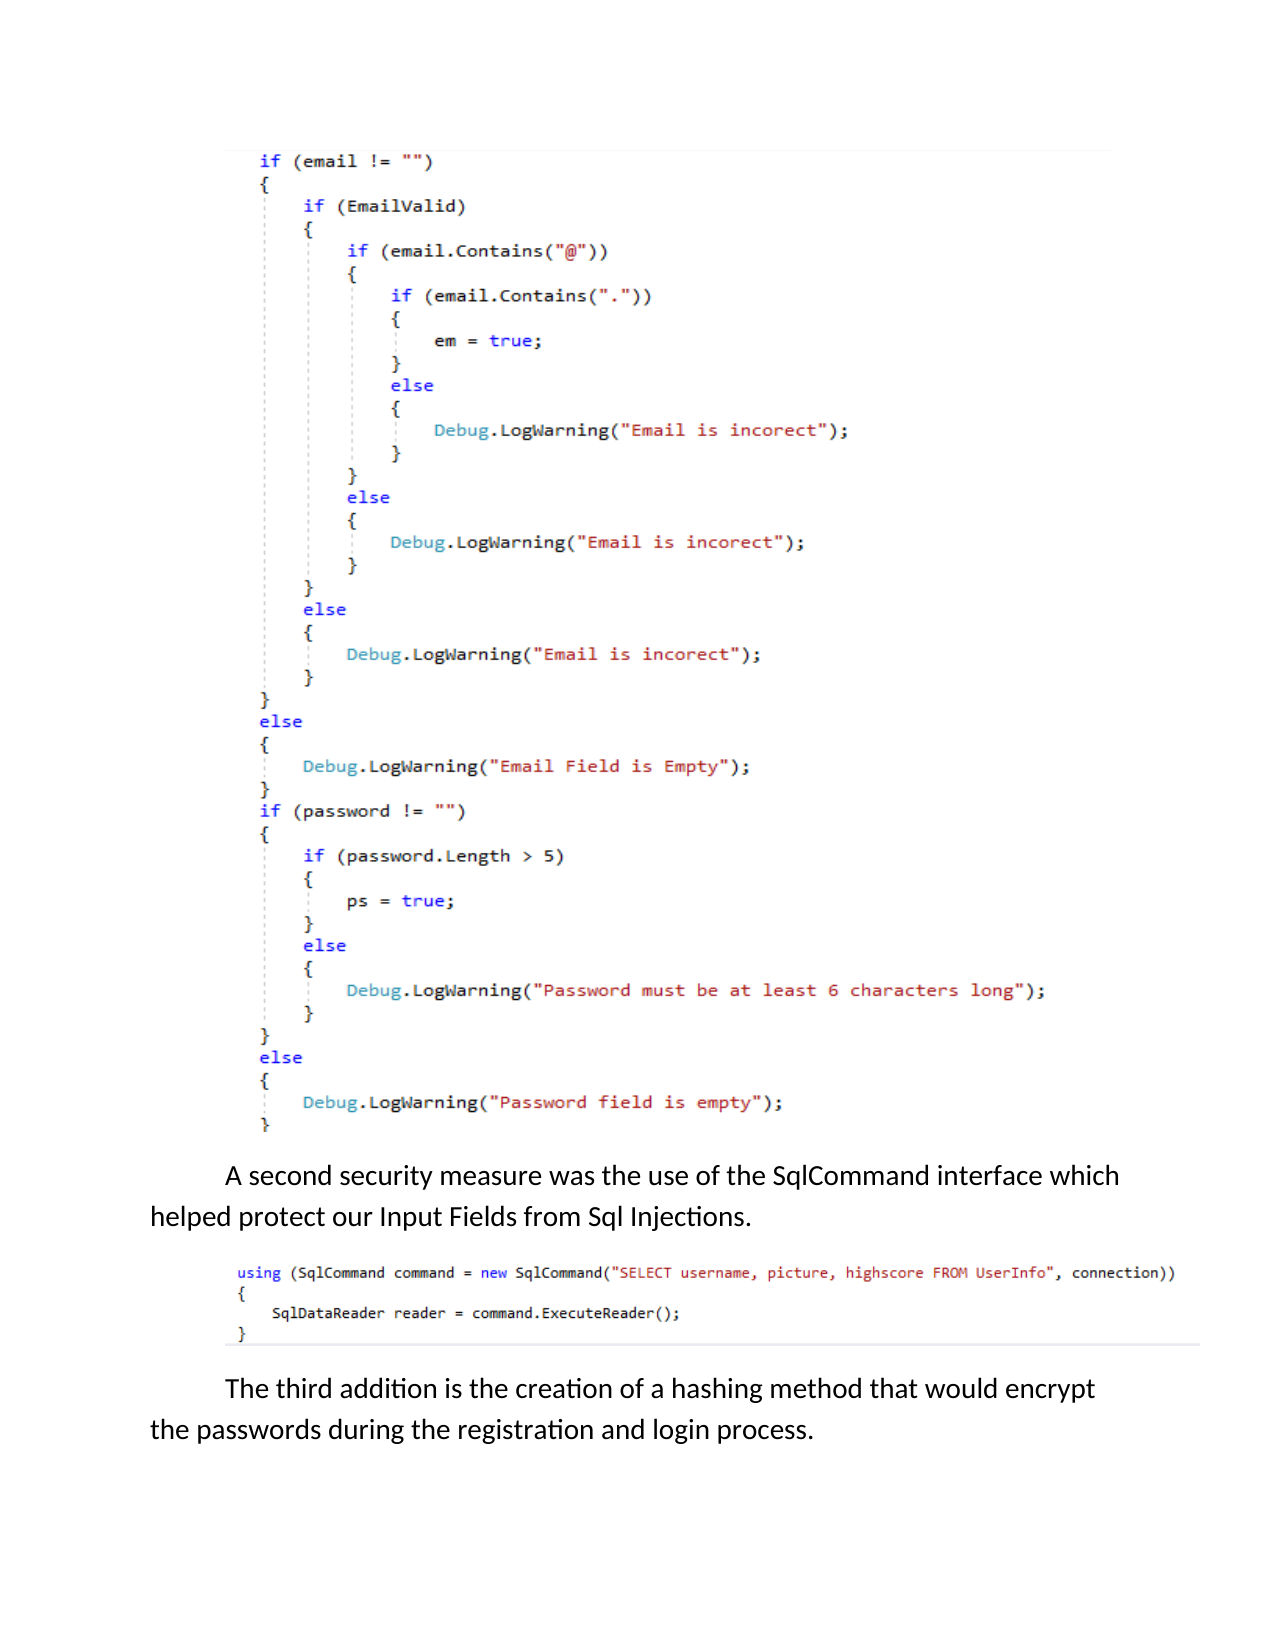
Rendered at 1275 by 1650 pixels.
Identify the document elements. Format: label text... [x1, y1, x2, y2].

text A second security measure was the use of the SqlCommand interface which helped protect our Input Fields from Sql Injections. [150, 1157, 1125, 1233]
text The third addition is the creation of a hashing method that would encrypt the passwords during the registration and login process. [150, 1370, 1125, 1447]
picture [225, 150, 1111, 1132]
picture [225, 1259, 1200, 1346]
